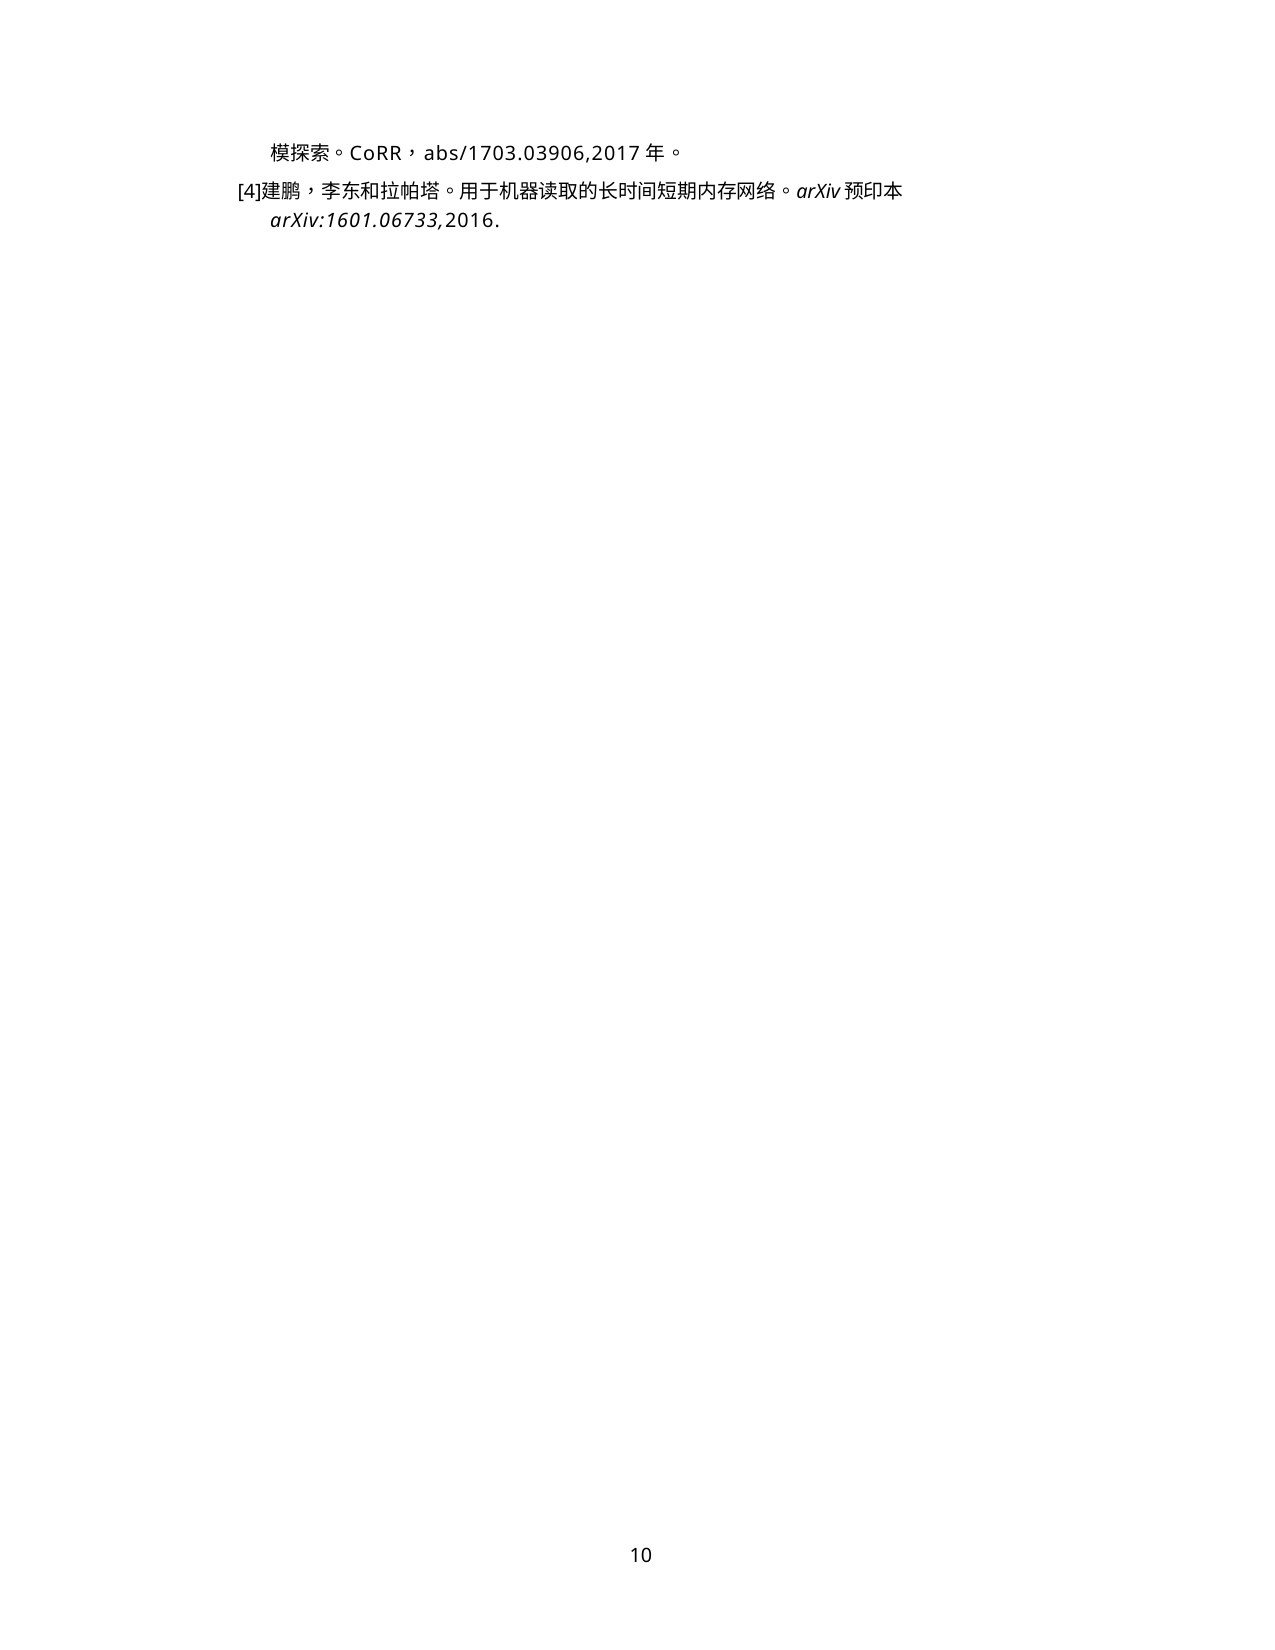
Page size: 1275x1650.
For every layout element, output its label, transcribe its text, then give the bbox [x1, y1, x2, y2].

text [237, 140, 1050, 166]
text [4]建鹏，李东和拉帕塔。用于机器读取的长时间短期内存网络。arXiv预印本arXiv:1601.06733,2016. [237, 177, 1050, 233]
